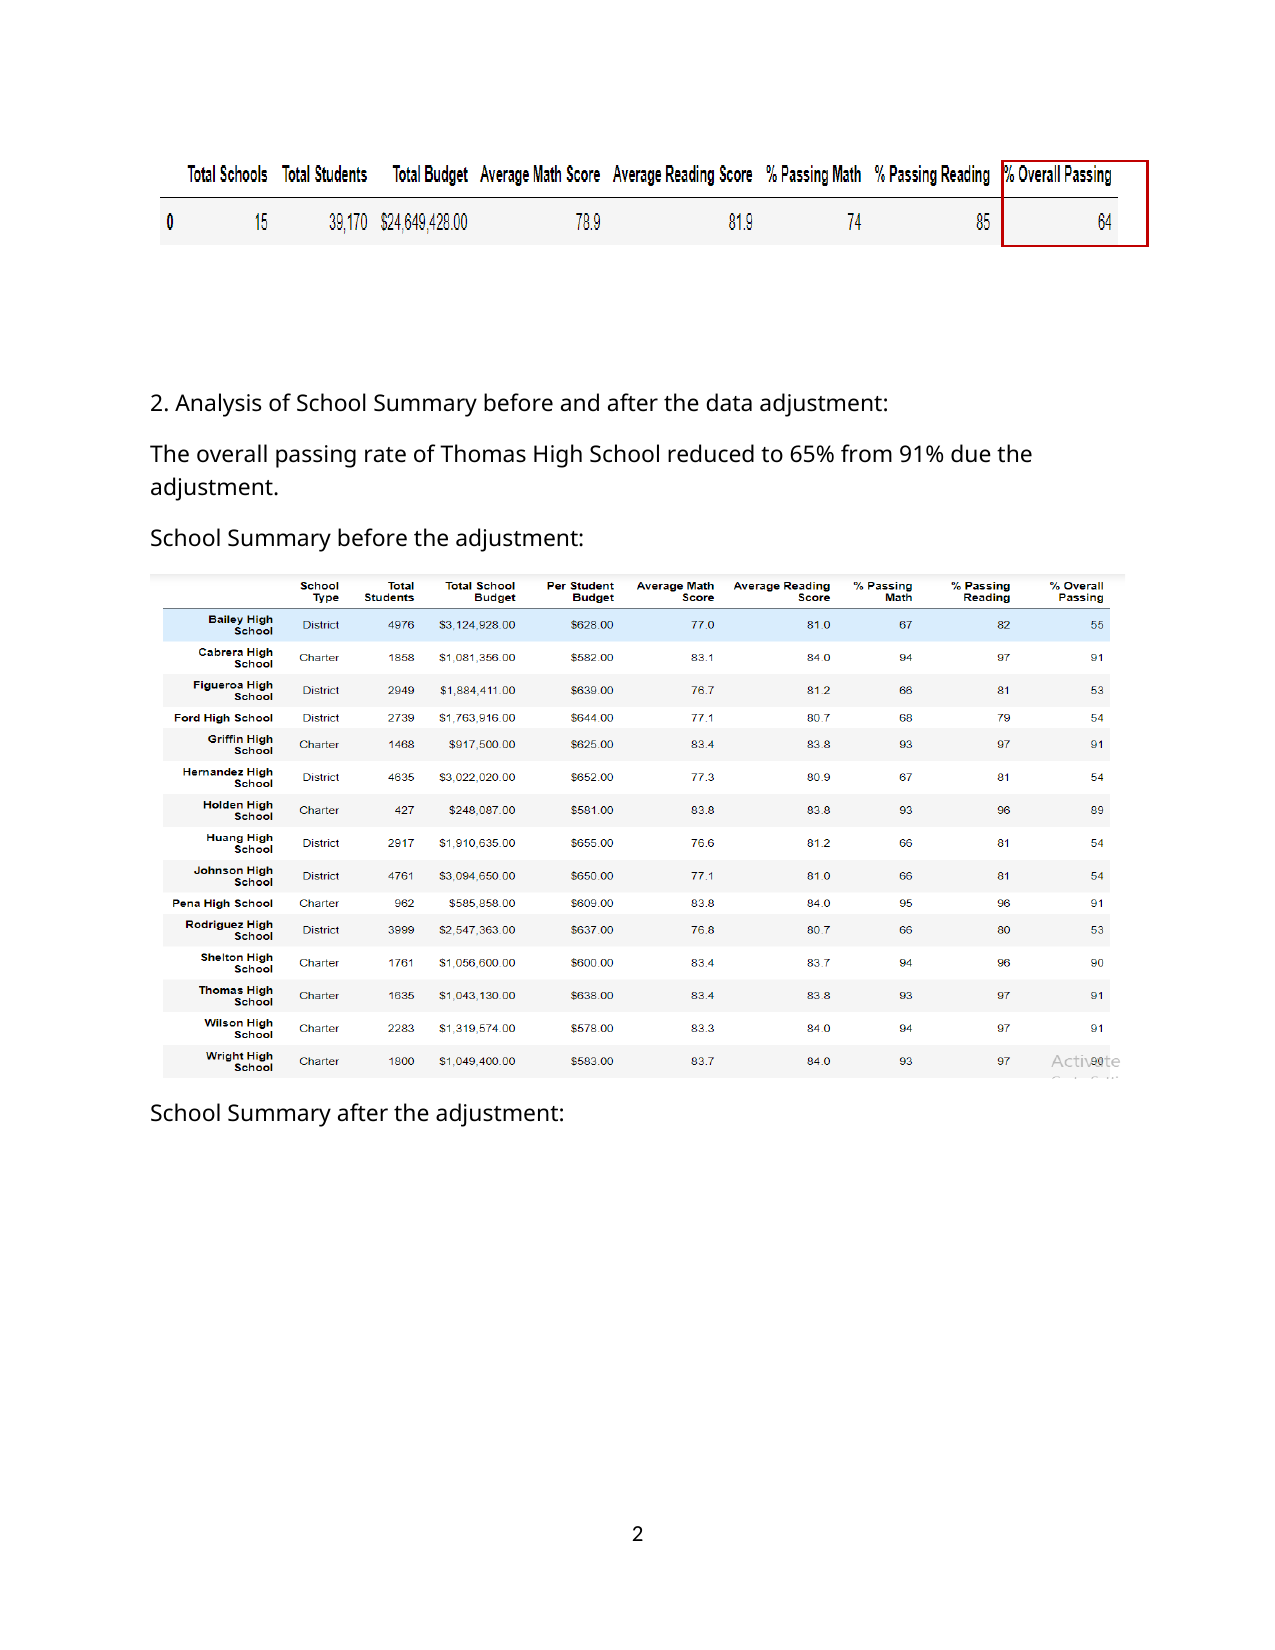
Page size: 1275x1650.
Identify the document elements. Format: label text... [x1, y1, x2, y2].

text School Summary before the adjustment: [150, 522, 1125, 553]
picture [1004, 162, 1125, 245]
picture [150, 572, 1125, 1079]
picture [150, 150, 1125, 268]
text 2. Analysis of School Summary before and after the data adjustment: [150, 387, 1125, 418]
text School Summary after the adjustment: [150, 1097, 1125, 1128]
text The overall passing rate of Thomas High School reduced to 65% from 91% due the adjustment. [150, 438, 1125, 503]
